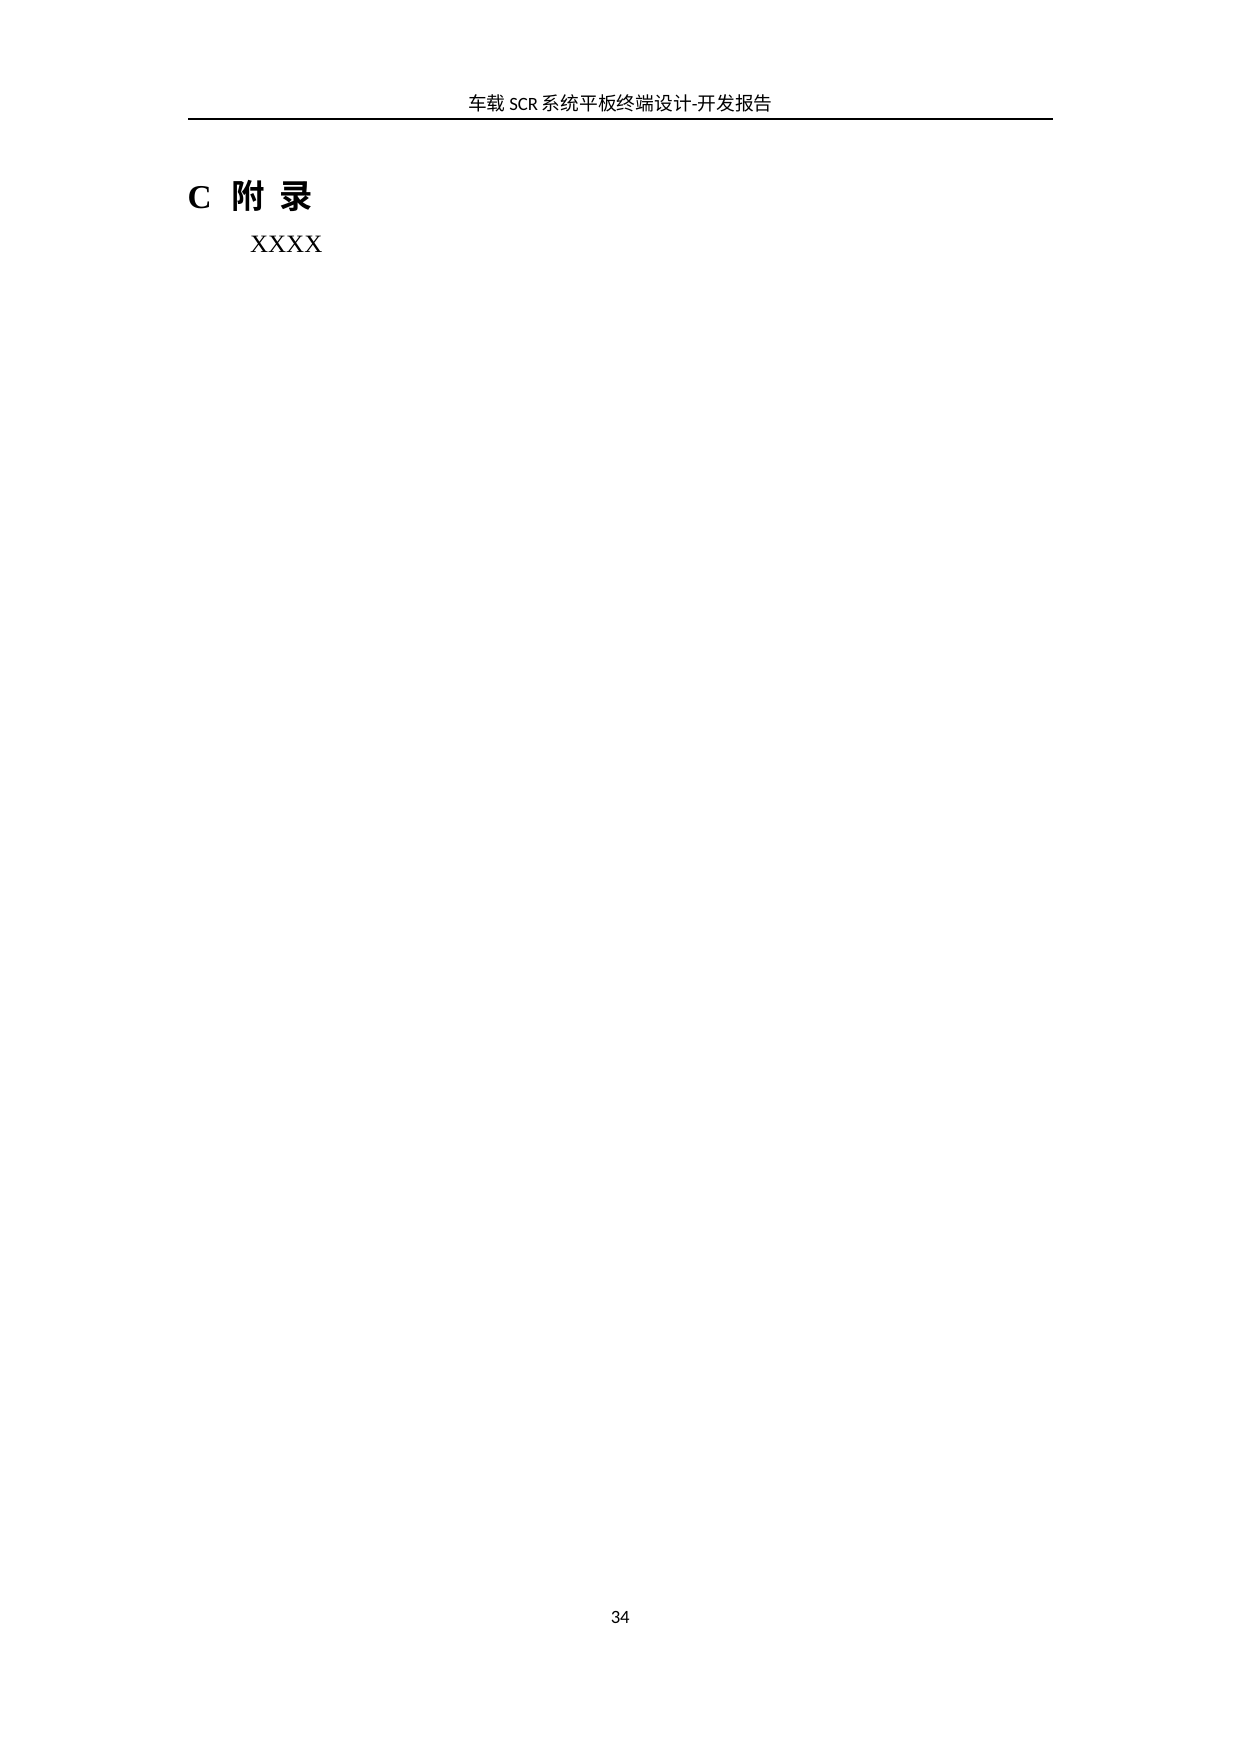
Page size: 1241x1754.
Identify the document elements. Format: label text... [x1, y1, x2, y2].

text 附 录 [187, 162, 1053, 227]
text XXXX [187, 227, 1053, 259]
